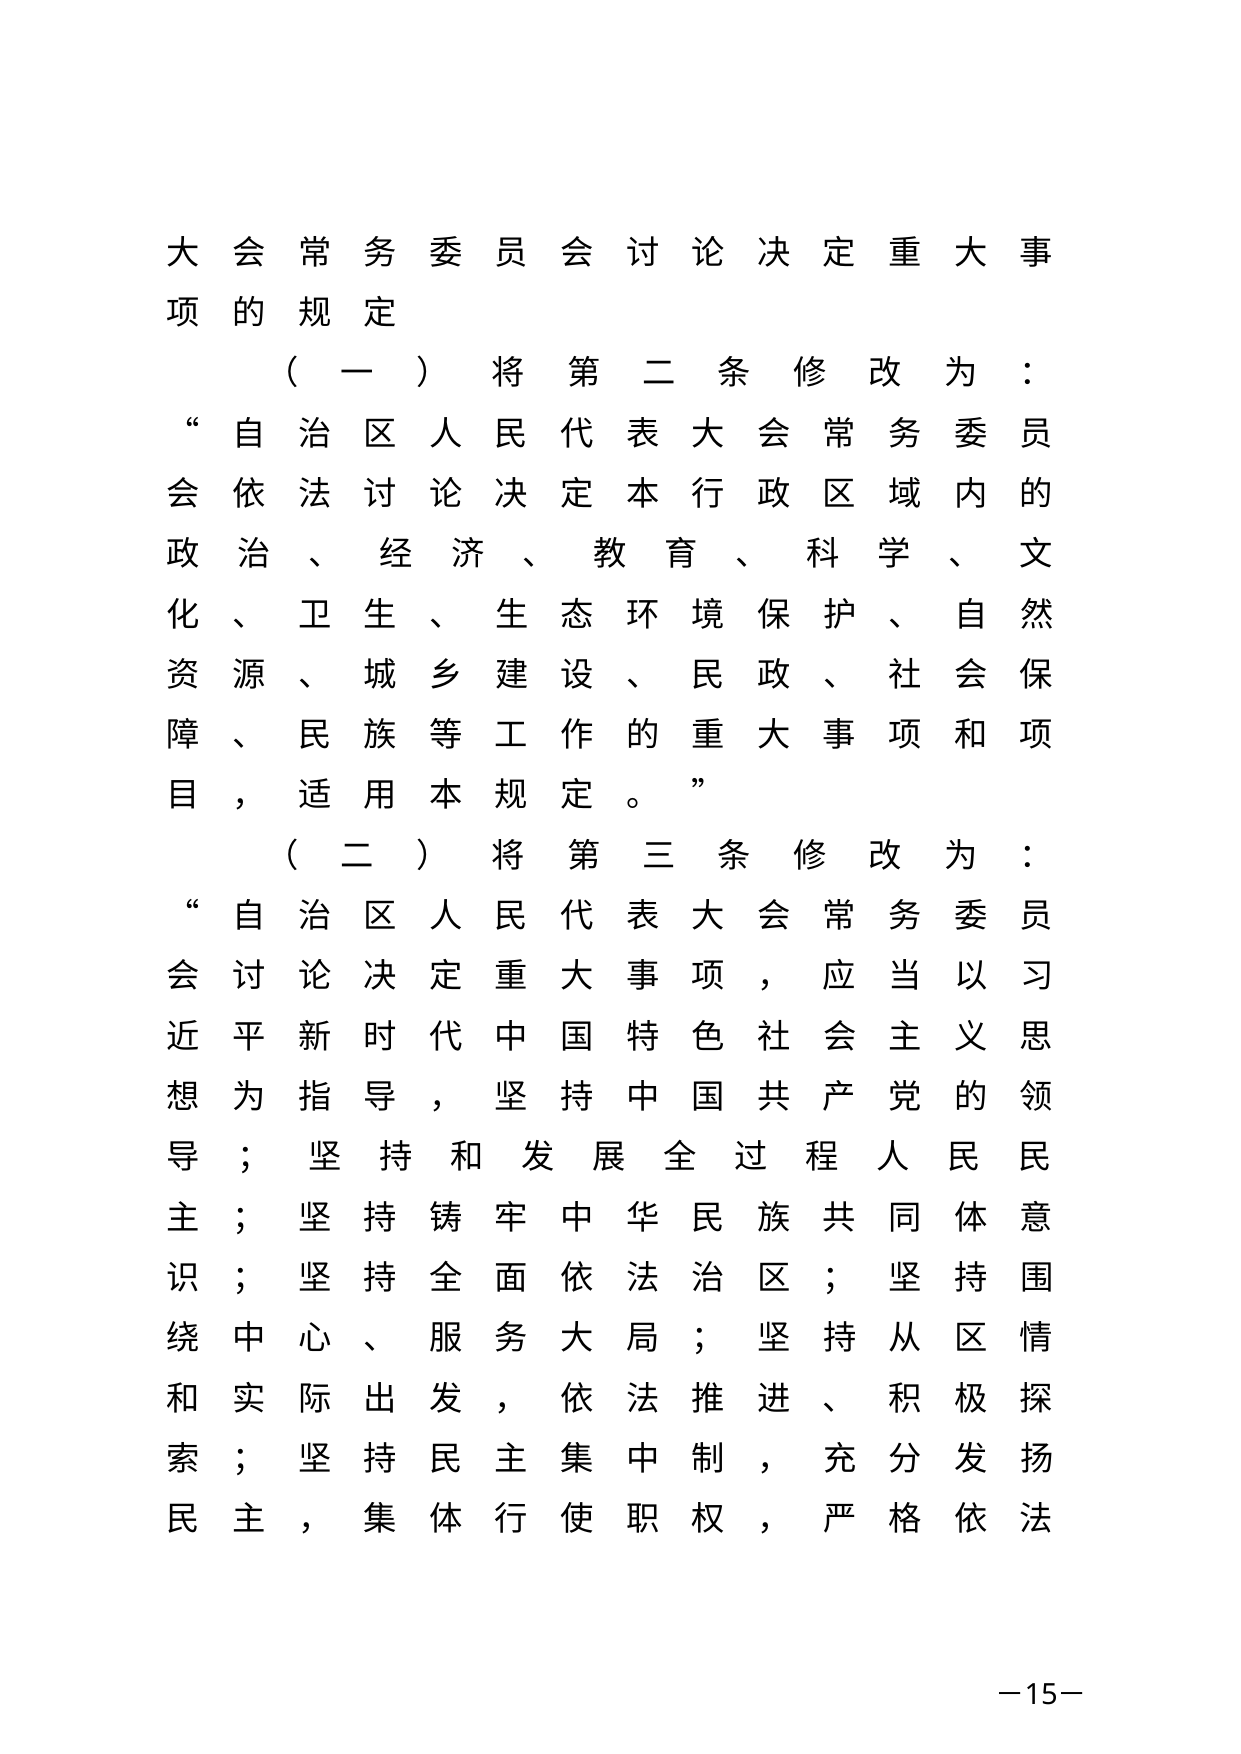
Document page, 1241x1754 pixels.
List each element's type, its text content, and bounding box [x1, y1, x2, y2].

text （一）将第二条修改为：“自治区人民代表大会常务委员会依法讨论决定本行政区域内的政治、经济、教育、科学、文化、卫生、生态环境保护、自然资源、城乡建设、民政、社会保障、民族等工作的重大事项和项目，适用本规定。” [167, 340, 1085, 822]
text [167, 822, 1085, 1546]
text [167, 219, 1085, 340]
